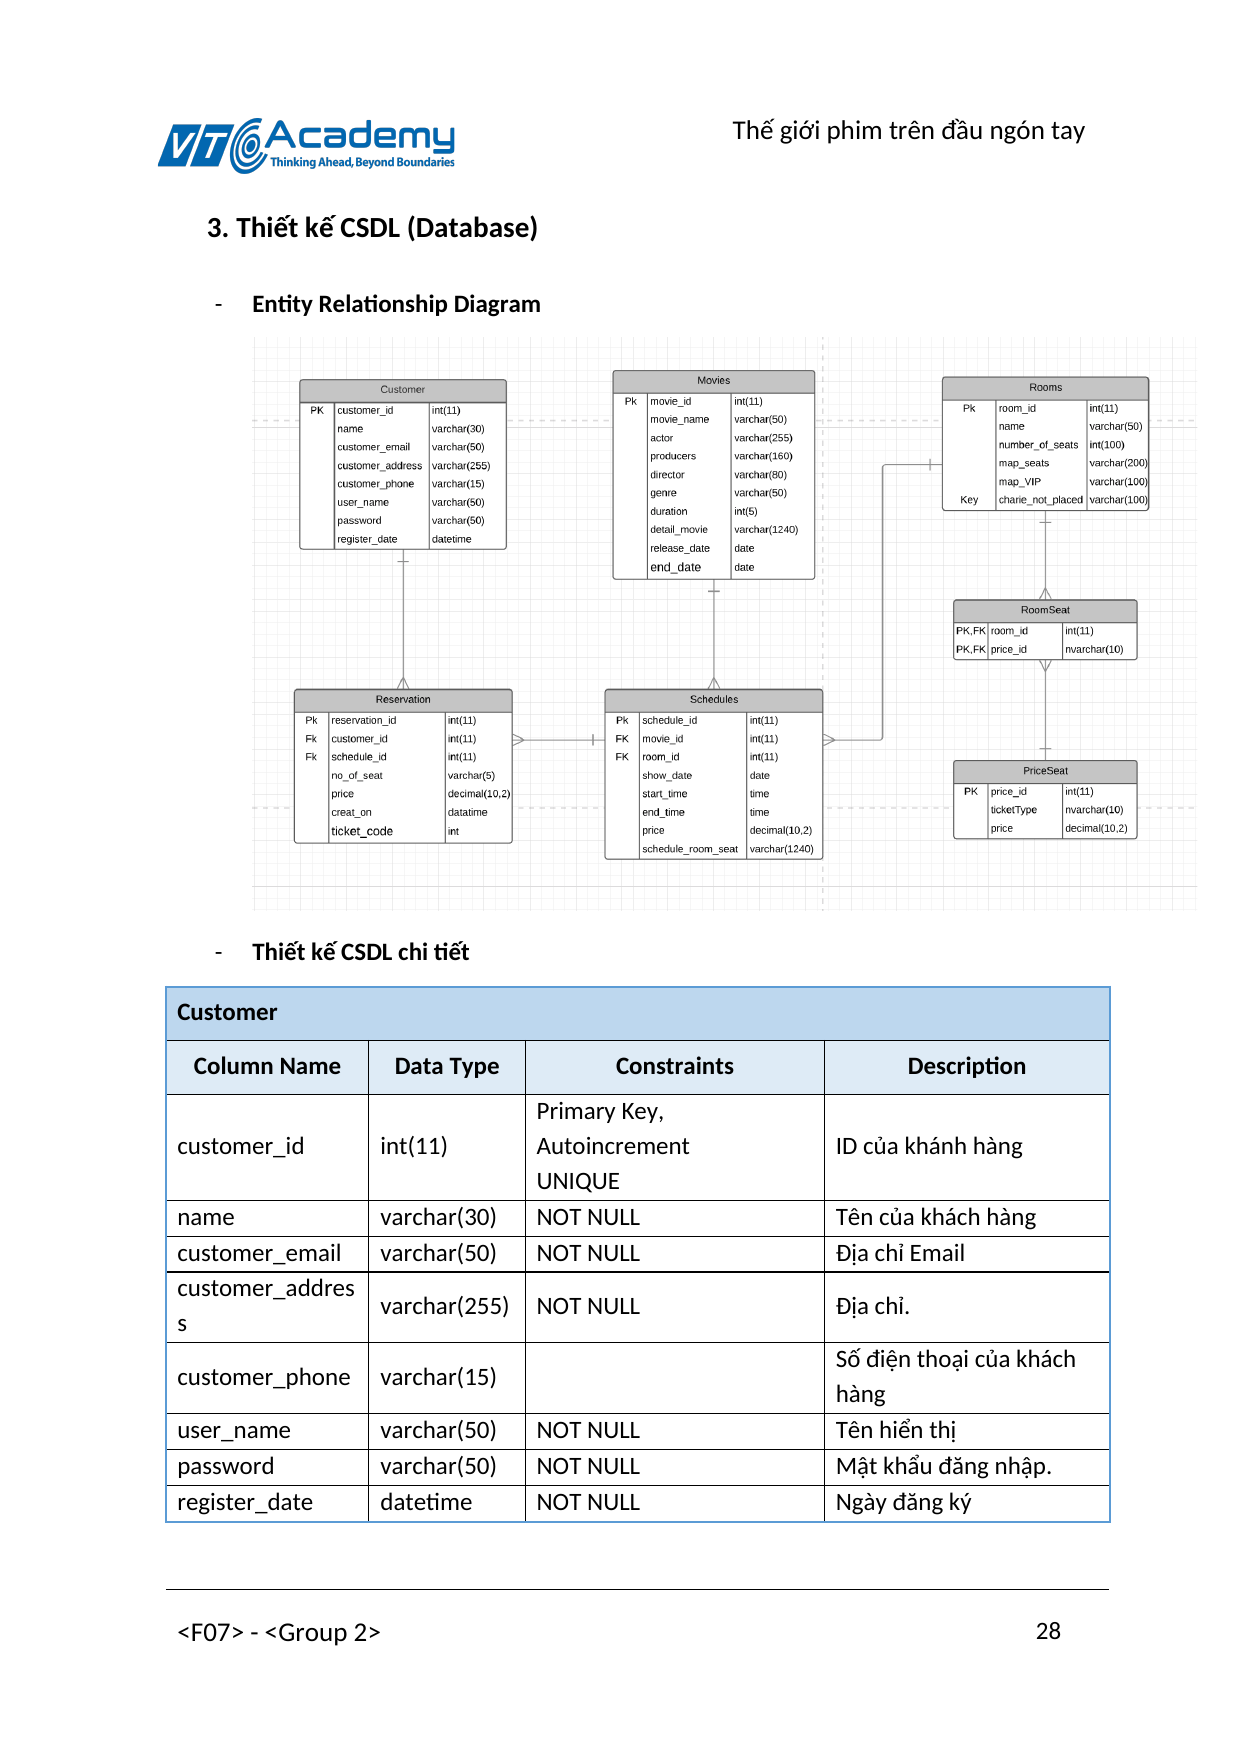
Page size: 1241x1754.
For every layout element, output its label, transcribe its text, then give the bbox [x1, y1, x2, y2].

table_cell password [167, 1450, 368, 1485]
table_cell Primary Key, Autoincrement UNIQUE [526, 1095, 824, 1200]
picture [157, 118, 455, 174]
table_cell Constraints [526, 1041, 824, 1094]
table_cell NOT NULL [526, 1414, 824, 1449]
table_cell varchar(15) [369, 1343, 525, 1413]
table_cell Số điện thoại của khách hàng [825, 1343, 1109, 1413]
table_cell varchar(50) [369, 1450, 525, 1485]
table_cell ID của khánh hàng [825, 1095, 1109, 1200]
subtitle Entity Relationship Diagram [214, 288, 1122, 318]
picture [252, 337, 1198, 911]
table_cell Địa chỉ. [825, 1273, 1109, 1342]
table_cell datetime [369, 1486, 525, 1521]
table_cell Data Type [369, 1041, 525, 1094]
table_cell Địa chỉ Email [825, 1237, 1109, 1271]
table_cell Description [825, 1041, 1109, 1094]
table_cell customer_email [167, 1237, 368, 1271]
subtitle Thiết kế CSDL (Database) [207, 209, 1122, 245]
table_cell [526, 1343, 824, 1413]
table_cell NOT NULL [526, 1201, 824, 1236]
table_cell NOT NULL [526, 1237, 824, 1271]
table_cell Column Name [167, 1041, 368, 1094]
table_cell name [167, 1201, 368, 1236]
table_cell register_date [167, 1486, 368, 1521]
table_cell Ngày đăng ký [825, 1486, 1109, 1521]
table_cell user_name [167, 1414, 368, 1449]
table_cell varchar(50) [369, 1237, 525, 1271]
table_cell customer_phone [167, 1343, 368, 1413]
table_cell customer_address [167, 1273, 368, 1342]
table_cell customer_id [167, 1095, 368, 1200]
table_cell varchar(30) [369, 1201, 525, 1236]
table_cell varchar(50) [369, 1414, 525, 1449]
table_cell Tên của khách hàng [825, 1201, 1109, 1236]
table_cell NOT NULL current_timestamp [526, 1486, 824, 1521]
table_cell NOT NULL [526, 1450, 824, 1485]
subtitle Thiết kế CSDL chi tiết [214, 936, 1122, 966]
table_cell Mật khẩu đăng nhập. [825, 1450, 1109, 1485]
table_cell int(11) [369, 1095, 525, 1200]
table_cell varchar(255) [369, 1273, 525, 1342]
table_cell NOT NULL [526, 1273, 824, 1342]
table_header Customer [167, 988, 1109, 1040]
table_cell Tên hiển thị [825, 1414, 1109, 1449]
